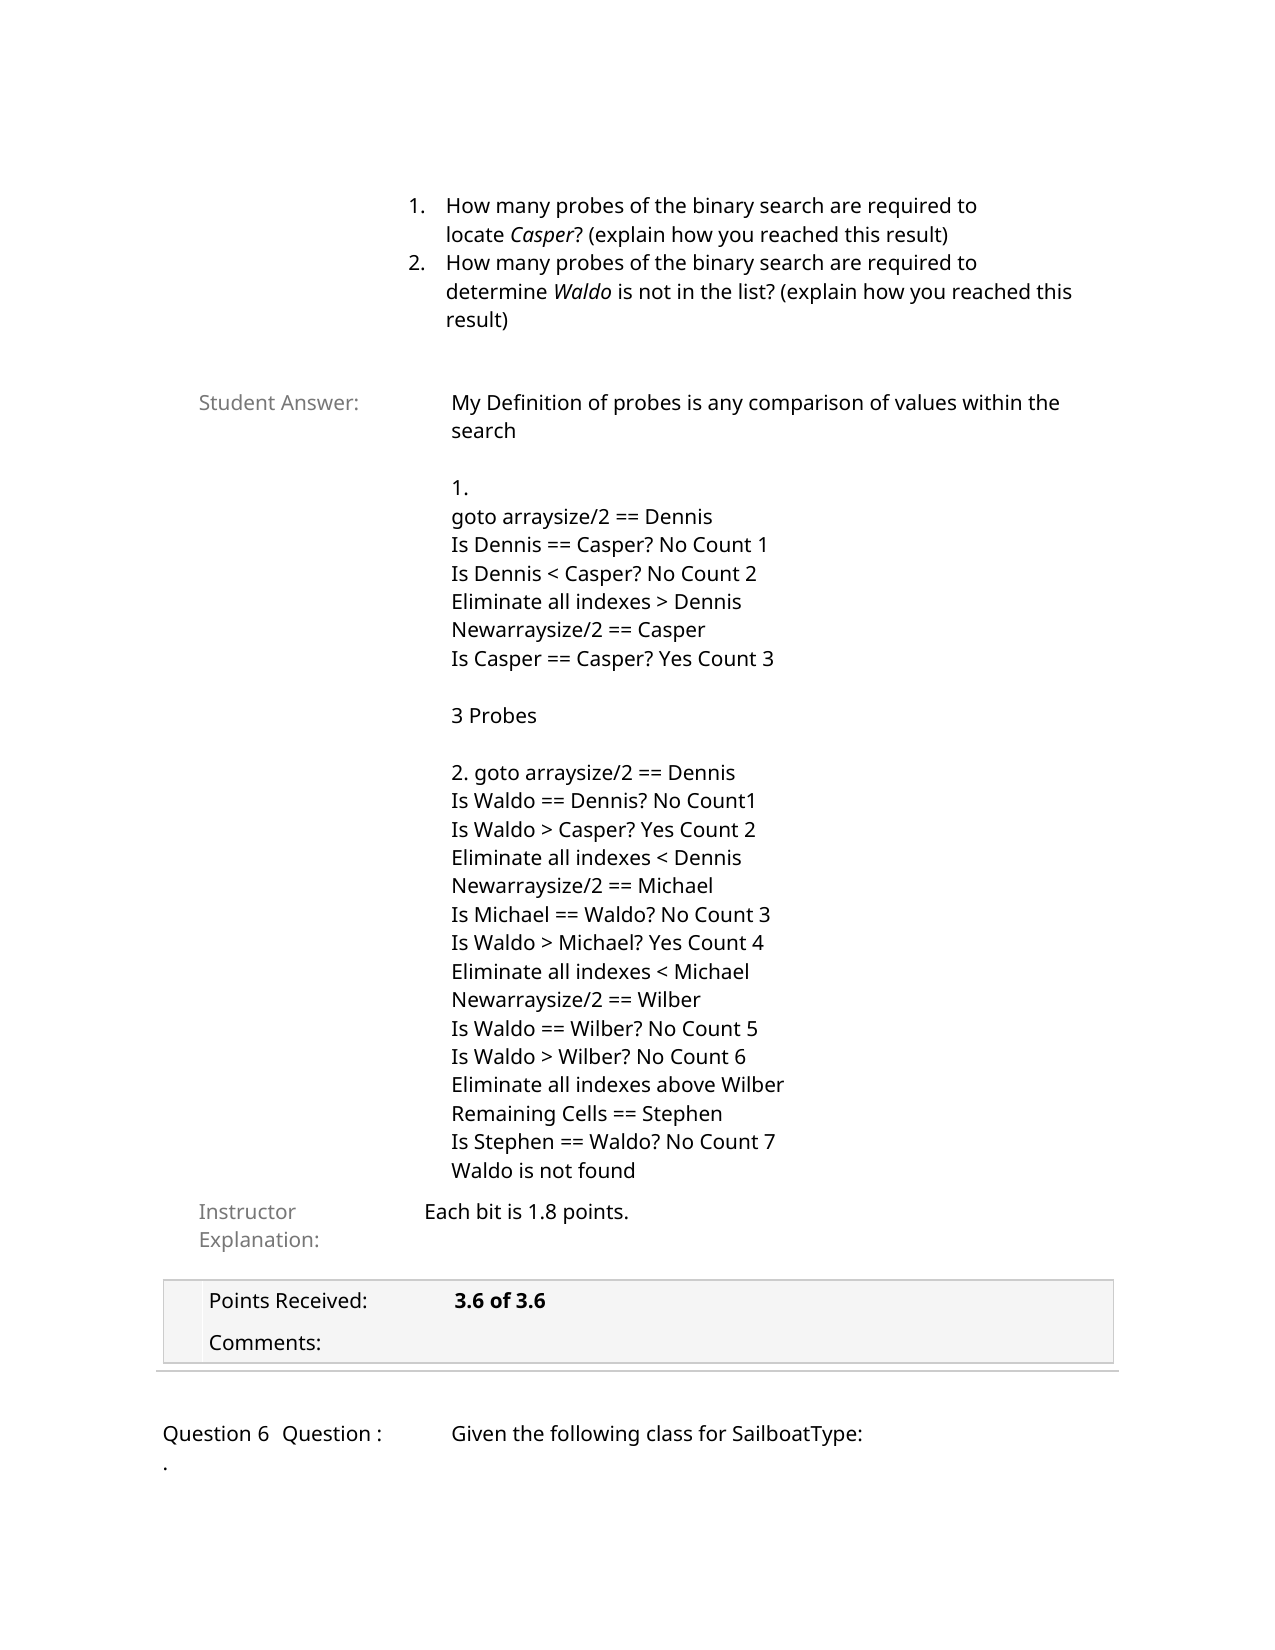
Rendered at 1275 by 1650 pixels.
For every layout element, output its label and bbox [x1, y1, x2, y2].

table_cell [150, 376, 1125, 1266]
table_header [150, 150, 1125, 376]
table_cell [150, 1266, 1125, 1378]
table_header [150, 1407, 1125, 1489]
